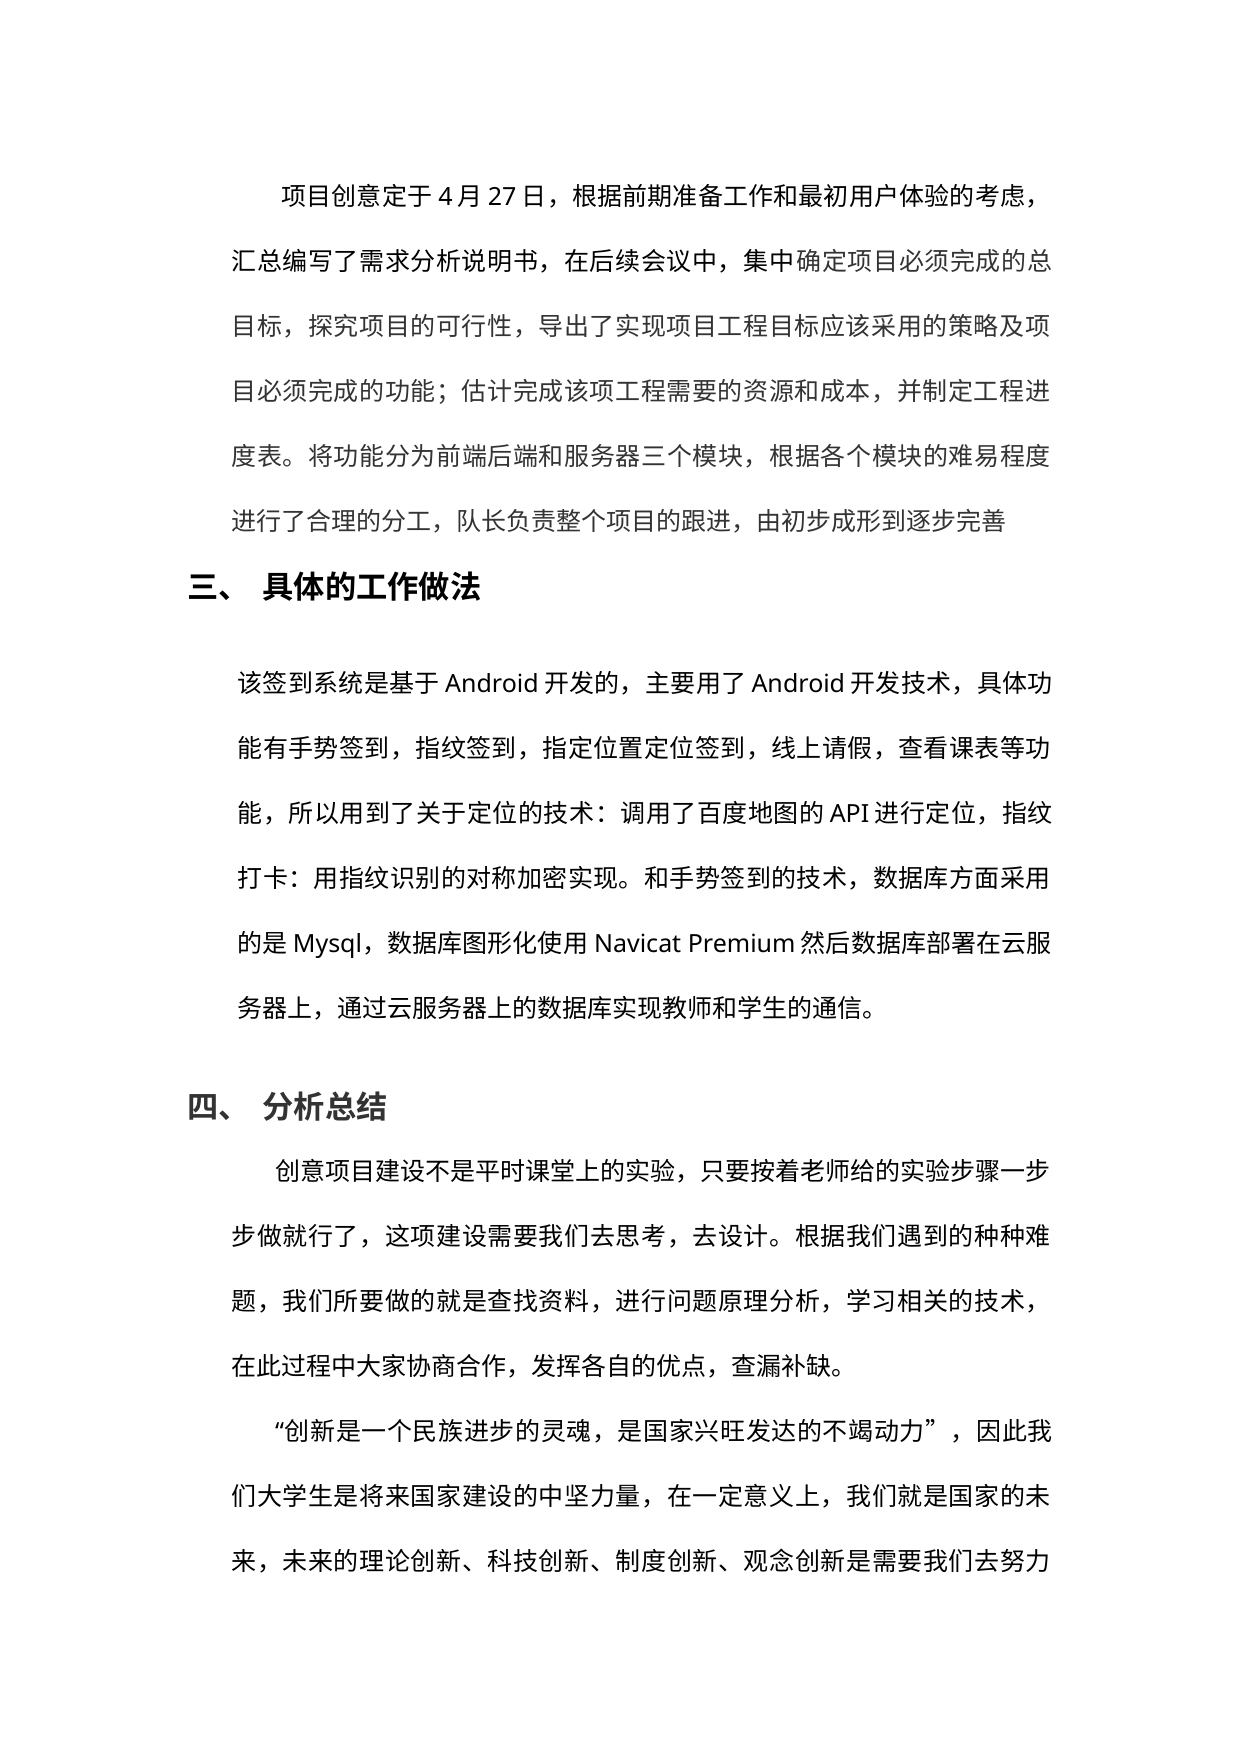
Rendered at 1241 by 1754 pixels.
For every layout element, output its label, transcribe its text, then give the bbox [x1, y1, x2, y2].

list 分析总结 [187, 1072, 1053, 1137]
text 项目创意定于4月27日，根据前期准备工作和最初用户体验的考虑，汇总编写了需求分析说明书，在后续会议中，集中确定项目必须完成的总目标，探究项目的可行性，导出了实现项目工程目标应该采用的策略及项目必须完成的功能；估计完成该项工程需要的资源和成本，并制定工程进度表。将功能分为前端后端和服务器三个模块，根据各个模块的难易程度进行了合理的分工，队长负责整个项目的跟进，由初步成形到逐步完善 [231, 162, 1053, 552]
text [231, 1397, 1053, 1592]
text 该签到系统是基于Android开发的，主要用了Android开发技术，具体功能有手势签到，指纹签到，指定位置定位签到，线上请假，查看课表等功能，所以用到了关于定位的技术：调用了百度地图的API进行定位，指纹打卡：用指纹识别的对称加密实现。和手势签到的技术，数据库方面采用的是Mysql，数据库图形化使用Navicat Premium然后数据库部署在云服务器上，通过云服务器上的数据库实现教师和学生的通信。 [237, 649, 1053, 1039]
text 创意项目建设不是平时课堂上的实验，只要按着老师给的实验步骤一步步做就行了，这项建设需要我们去思考，去设计。根据我们遇到的种种难题，我们所要做的就是查找资料，进行问题原理分析，学习相关的技术，在此过程中大家协商合作，发挥各自的优点，查漏补缺。 [231, 1137, 1053, 1397]
list 具体的工作做法 [187, 552, 1053, 617]
